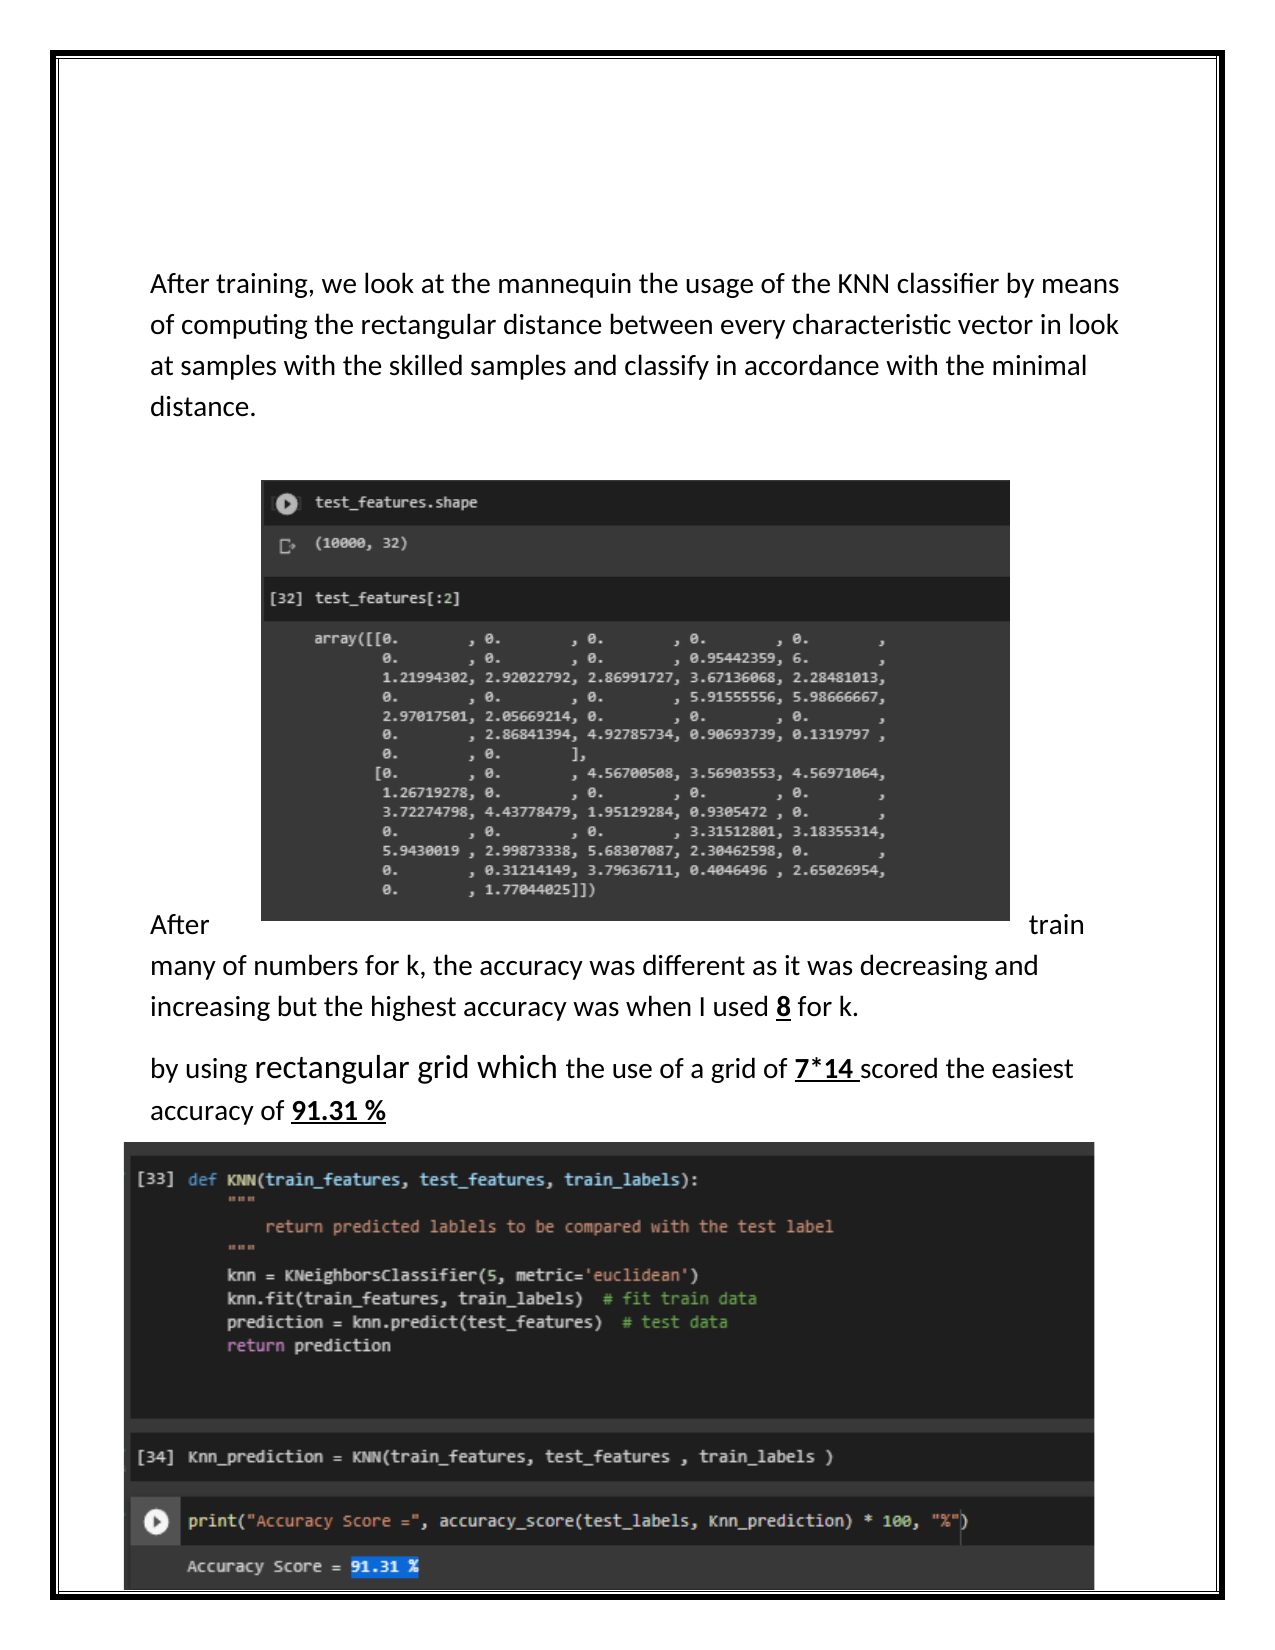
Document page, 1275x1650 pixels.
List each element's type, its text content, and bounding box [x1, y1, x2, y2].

text by using rectangular grid which the use of a grid of 7*14 scored the easiest accuracy of 91.31 % [150, 1046, 1125, 1128]
picture [261, 480, 1010, 921]
text After training, we look at the mannequin the usage of the KNN classifier by means of computing the rectangular distance between every characteristic vector in look at samples with the skilled samples and classify in accordance with the minimal distance. [150, 265, 1125, 424]
text After train many of numbers for k, the accuracy was different as it was decreasing and increasing but the highest accuracy was when I used 8 for k. [150, 906, 1125, 1024]
picture [123, 1142, 1096, 1590]
